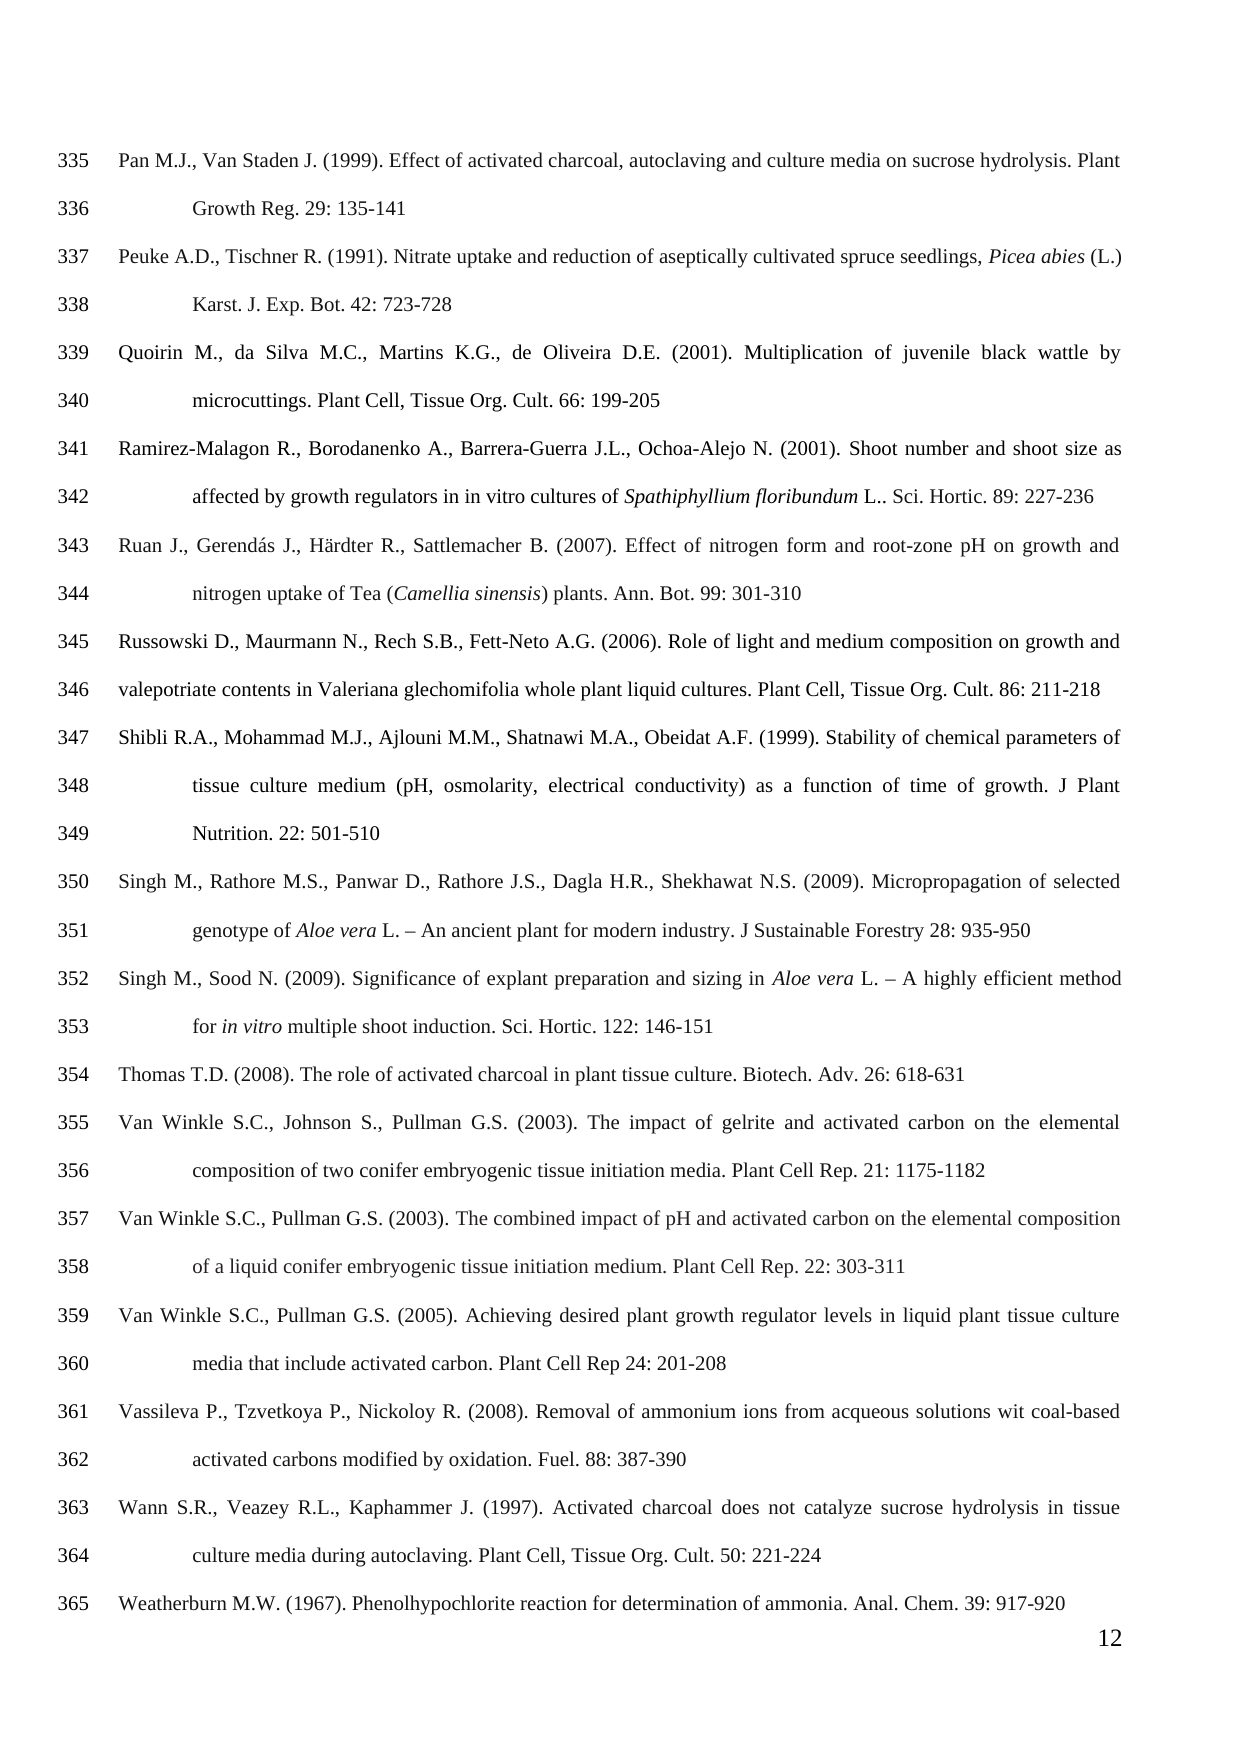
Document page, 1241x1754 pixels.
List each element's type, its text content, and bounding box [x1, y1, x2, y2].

text Van Winkle S.C., Johnson S., Pullman G.S. (2003). The impact of gelrite and activated carbon on the elemental composition of two conifer embryogenic tissue initiation media. Plant Cell Rep. 21: 1175-1182 [118, 1110, 1122, 1182]
text Ramirez-Malagon R., Borodanenko A., Barrera-Guerra J.L., Ochoa-Alejo N. (2001). Shoot number and shoot size as affected by growth regulators in in vitro cultures of Spathiphyllium floribundum L.. Sci. Hortic. 89: 227-236 [118, 436, 1122, 508]
text Pan M.J., Van Staden J. (1999). Effect of activated charcoal, autoclaving and culture media on sucrose hydrolysis. Plant Growth Reg. 29: 135-141 [118, 148, 1122, 220]
text Wann S.R., Veazey R.L., Kaphammer J. (1997). Activated charcoal does not catalyze sucrose hydrolysis in tissue culture media during autoclaving. Plant Cell, Tissue Org. Cult. 50: 221-224 [118, 1495, 1122, 1567]
text Singh M., Rathore M.S., Panwar D., Rathore J.S., Dagla H.R., Shekhawat N.S. (2009). Micropropagation of selected genotype of Aloe vera L. – An ancient plant for modern industry. J Sustainable Forestry 28: 935-950 [118, 869, 1122, 942]
text Ruan J., Gerendás J., Härdter R., Sattlemacher B. (2007). Effect of nitrogen form and root-zone pH on growth and nitrogen uptake of Tea (Camellia sinensis) plants. Ann. Bot. 99: 301-310 [118, 533, 1122, 605]
text Singh M., Sood N. (2009). Significance of explant preparation and sizing in Aloe vera L. – A highly efficient method for in vitro multiple shoot induction. Sci. Hortic. 122: 146-151 [118, 966, 1122, 1038]
text Van Winkle S.C., Pullman G.S. (2003). The combined impact of pH and activated carbon on the elemental composition of a liquid conifer embryogenic tissue initiation medium. Plant Cell Rep. 22: 303-311 [118, 1206, 1122, 1278]
text Russowski D., Maurmann N., Rech S.B., Fett-Neto A.G. (2006). Role of light and medium composition on growth and valepotriate contents in Valeriana glechomifolia whole plant liquid cultures. Plant Cell, Tissue Org. Cult. 86: 211-218 [118, 629, 1122, 701]
text Shibli R.A., Mohammad M.J., Ajlouni M.M., Shatnawi M.A., Obeidat A.F. (1999). Stability of chemical parameters of tissue culture medium (pH, osmolarity, electrical conductivity) as a function of time of growth. J Plant Nutrition. 22: 501-510 [118, 725, 1122, 845]
text Van Winkle S.C., Pullman G.S. (2005). Achieving desired plant growth regulator levels in liquid plant tissue culture media that include activated carbon. Plant Cell Rep 24: 201-208 [118, 1303, 1122, 1375]
text Vassileva P., Tzvetkoya P., Nickoloy R. (2008). Removal of ammonium ions from acqueous solutions wit coal-based activated carbons modified by oxidation. Fuel. 88: 387-390 [118, 1399, 1122, 1471]
text Quoirin M., da Silva M.C., Martins K.G., de Oliveira D.E. (2001). Multiplication of juvenile black wattle by microcuttings. Plant Cell, Tissue Org. Cult. 66: 199-205 [118, 340, 1122, 412]
text Thomas T.D. (2008). The role of activated charcoal in plant tissue culture. Biotech. Adv. 26: 618-631 [118, 1062, 1122, 1086]
text Peuke A.D., Tischner R. (1991). Nitrate uptake and reduction of aseptically cultivated spruce seedlings, Picea abies (L.) Karst. J. Exp. Bot. 42: 723-728 [118, 244, 1122, 316]
text Weatherburn M.W. (1967). Phenolhypochlorite reaction for determination of ammonia. Anal. Chem. 39: 917-920 [118, 1591, 1122, 1615]
